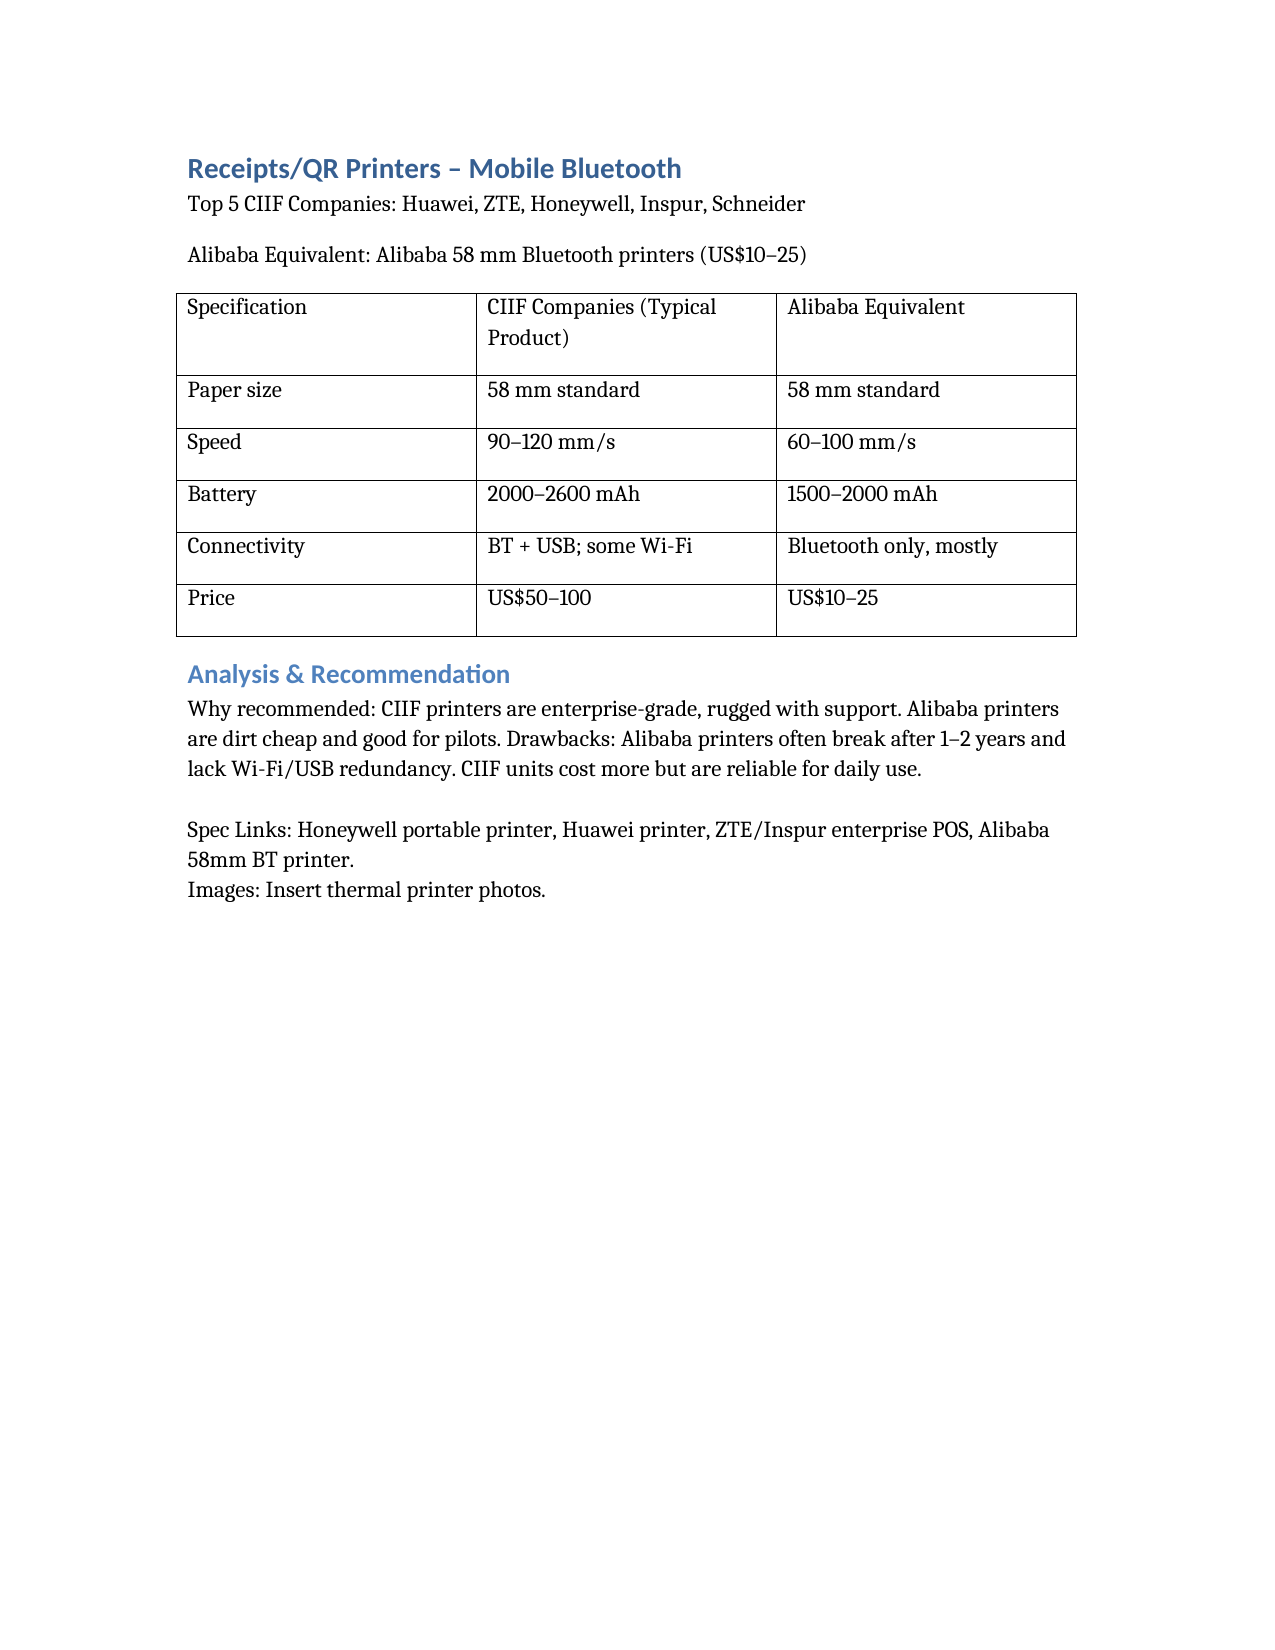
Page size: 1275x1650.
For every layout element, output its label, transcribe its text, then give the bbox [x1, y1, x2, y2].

table_cell 1500–2000 mAh [777, 481, 1076, 532]
table_cell Speed [177, 429, 476, 479]
table_cell Battery [177, 481, 476, 532]
table_cell 58 mm standard [777, 376, 1076, 427]
table_cell Connectivity [177, 533, 476, 584]
text Why recommended: CIIF printers are enterprise-grade, rugged with support. Alibaba printers are dirt cheap and good for pilots. Drawbacks: Alibaba printers often break after 1–2 years and lack Wi-Fi/USB redundancy. CIIF units cost more but are reliable for daily use. Spec Links: Honeywell portable printer, Huawei printer, ZTE/Inspur enterprise POS, Alibaba 58mm BT printer. Images: Insert thermal printer photos. [187, 696, 1087, 903]
table_cell Price [177, 585, 476, 636]
table_cell BT + USB; some Wi-Fi [477, 533, 776, 584]
table_header Specification [177, 294, 476, 375]
table_header CIIF Companies (Typical Product) [477, 294, 776, 375]
table_cell 60–100 mm/s [777, 429, 1076, 479]
table_cell US$50–100 [477, 585, 776, 636]
subtitle Analysis & Recommendation [187, 658, 1087, 691]
table_header Alibaba Equivalent [777, 294, 1076, 375]
table_cell Bluetooth only, mostly [777, 533, 1076, 584]
text Top 5 CIIF Companies: Huawei, ZTE, Honeywell, Inspur, Schneider [187, 191, 1087, 217]
table_cell 58 mm standard [477, 376, 776, 427]
text Alibaba Equivalent: Alibaba 58 mm Bluetooth printers (US$10–25) [187, 242, 1087, 268]
table_cell 90–120 mm/s [477, 429, 776, 479]
table_cell US$10–25 [777, 585, 1076, 636]
table_cell 2000–2600 mAh [477, 481, 776, 532]
table_cell Paper size [177, 376, 476, 427]
subtitle Receipts/QR Printers – Mobile Bluetooth [187, 150, 1087, 186]
